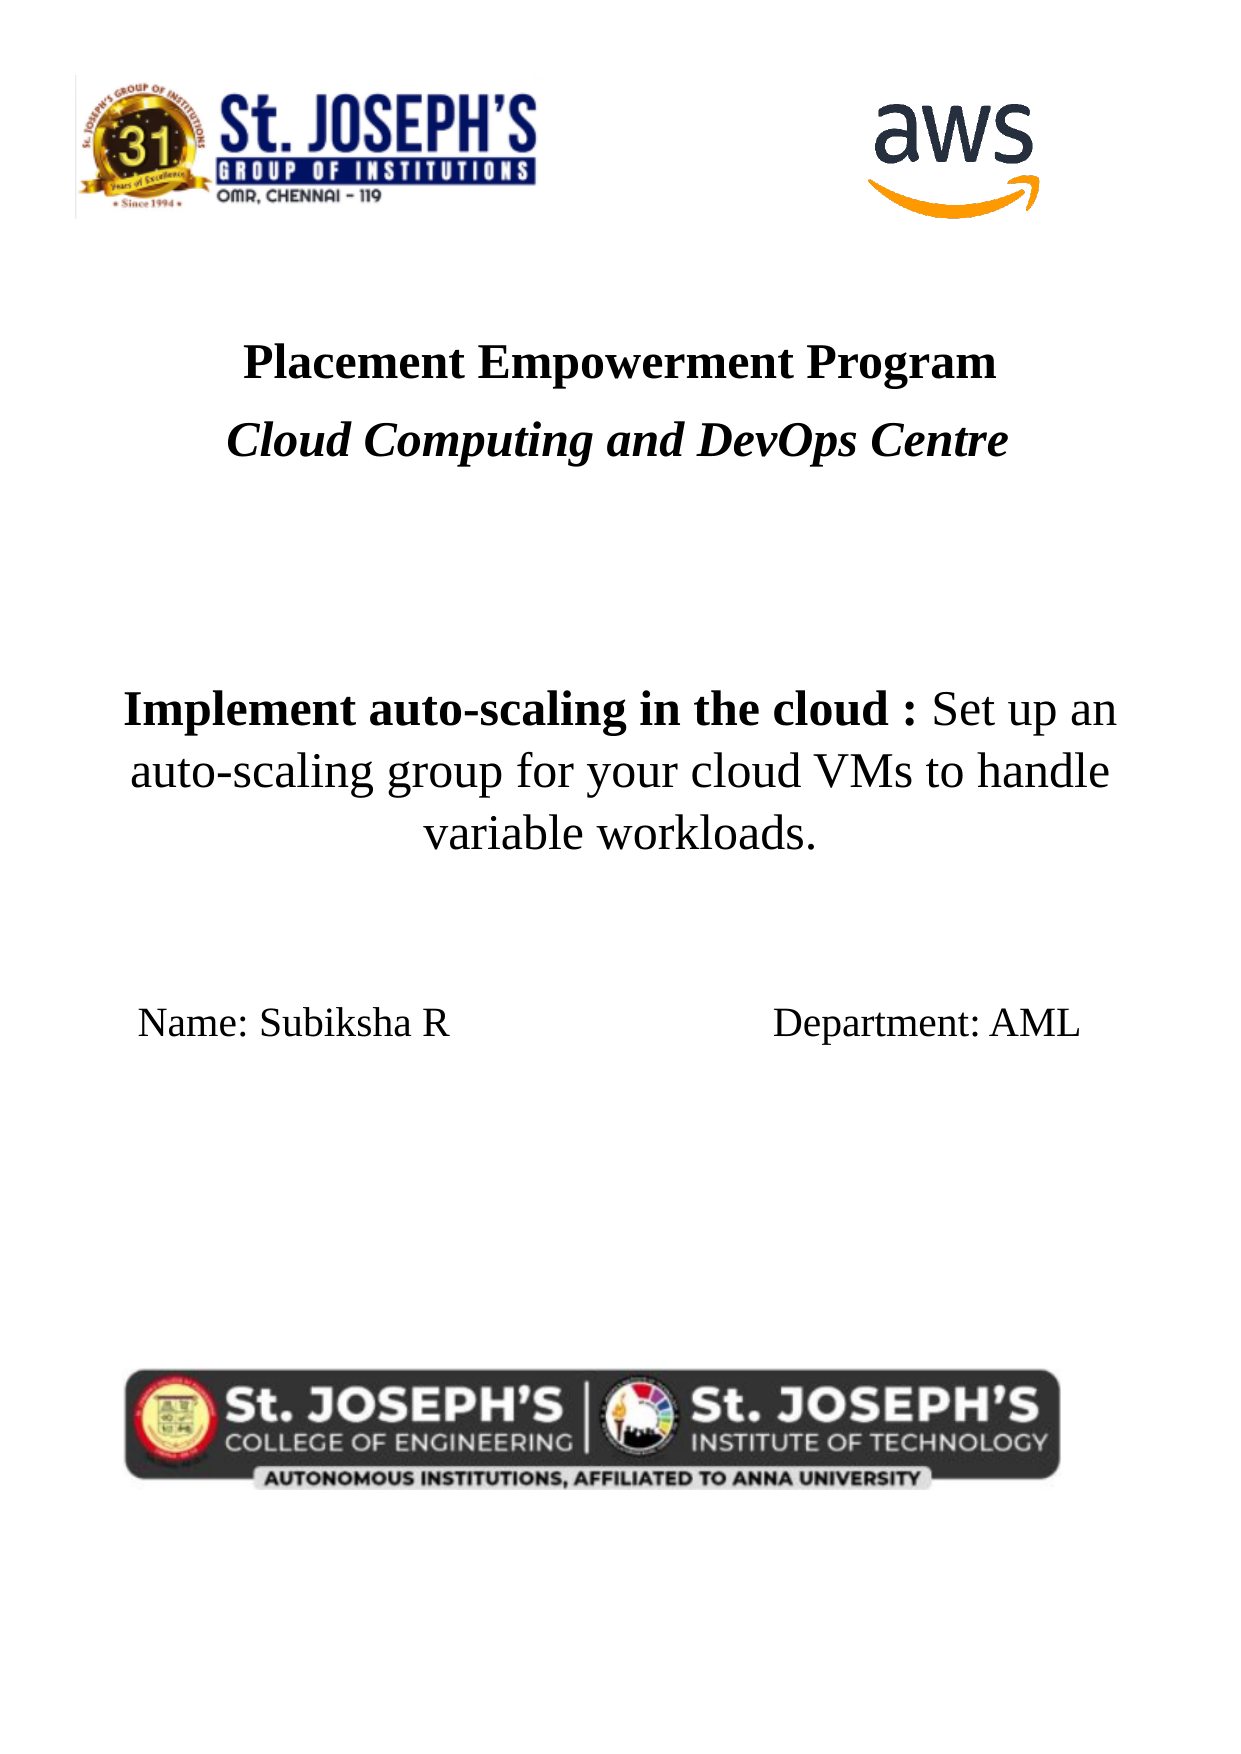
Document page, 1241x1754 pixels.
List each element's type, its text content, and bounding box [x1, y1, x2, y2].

picture [75, 75, 547, 219]
text Implement auto-scaling in the cloud : Set up an auto-scaling group for your cloud VMs to handle variable workloads. [75, 679, 1165, 861]
picture [867, 103, 1040, 219]
text Name: Subiksha R Department: AML [75, 998, 1165, 1046]
text Cloud Computing and DevOps Centre [75, 410, 1165, 468]
text Placement Empowerment Program [75, 331, 1165, 389]
picture [121, 1355, 1062, 1490]
